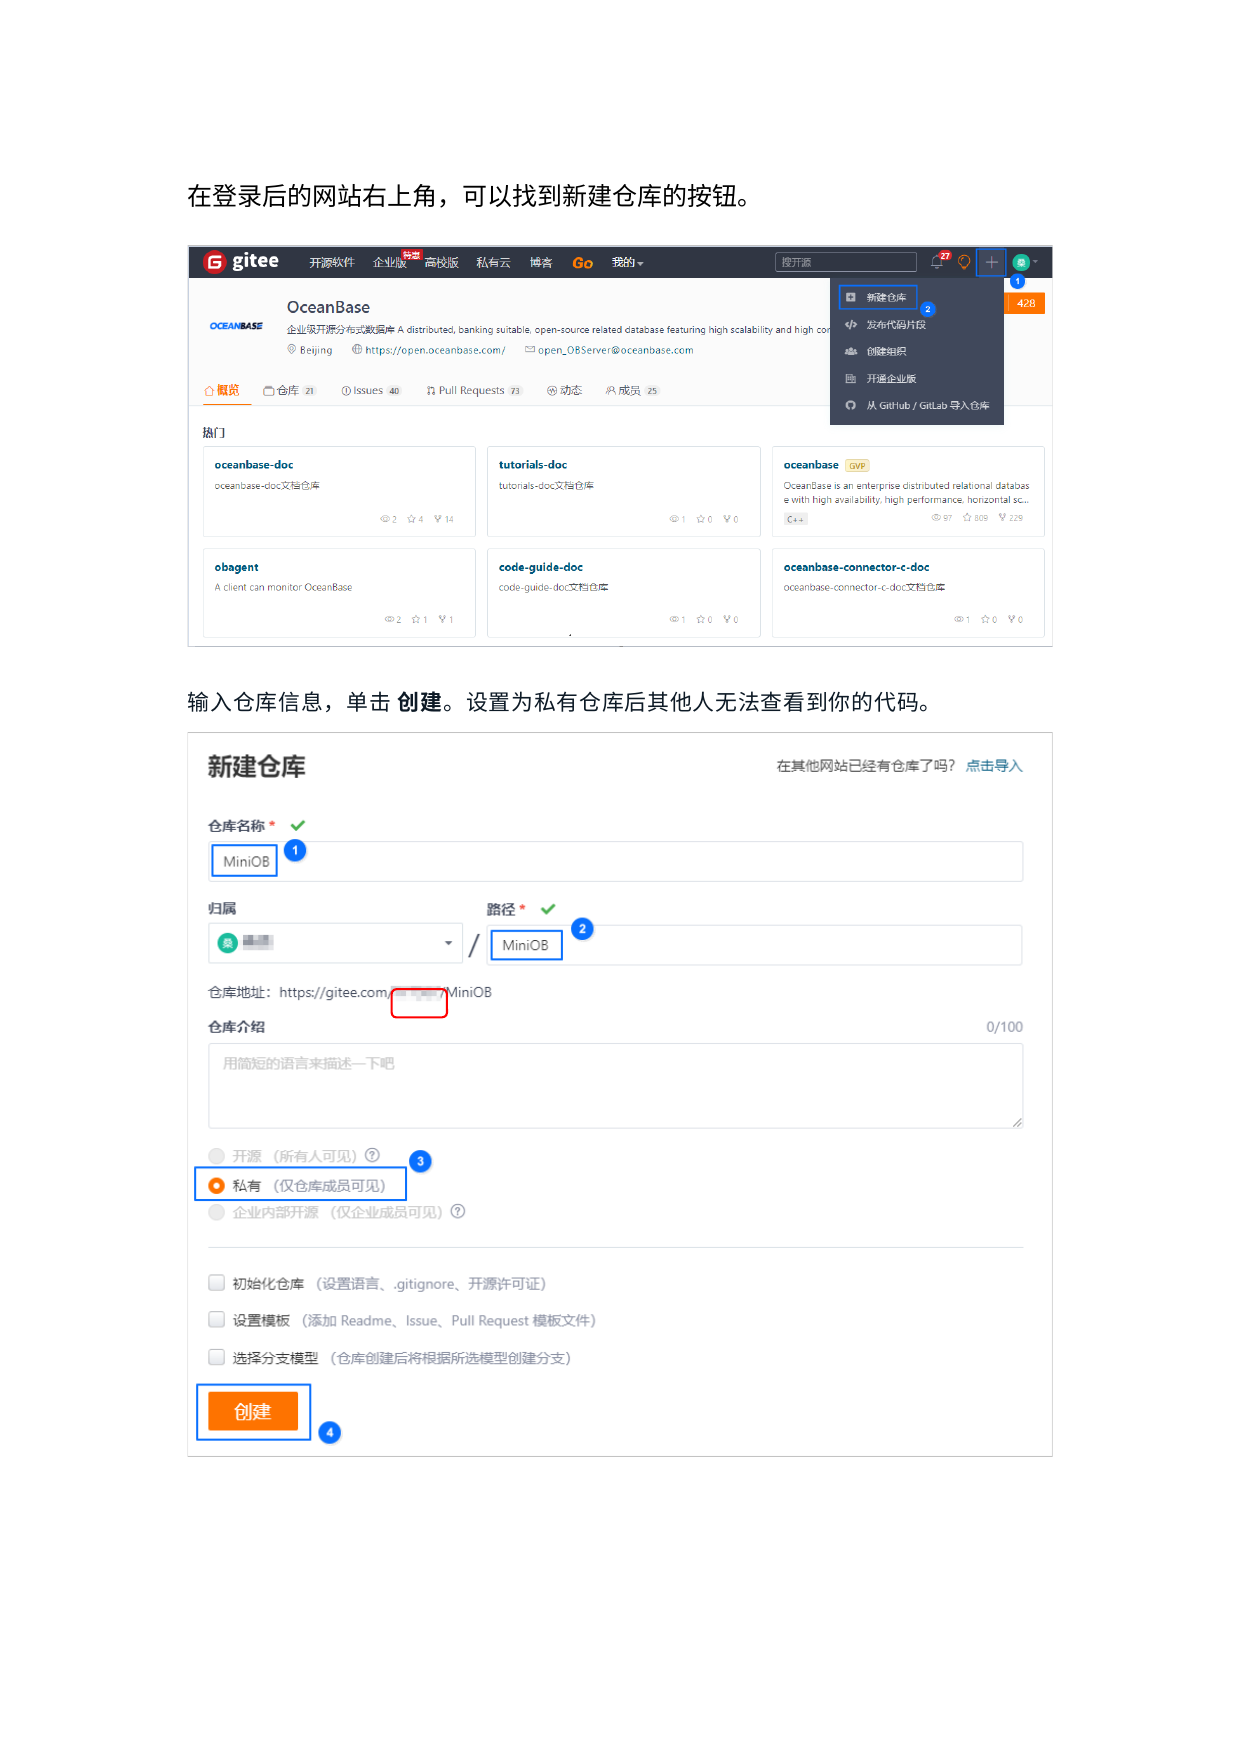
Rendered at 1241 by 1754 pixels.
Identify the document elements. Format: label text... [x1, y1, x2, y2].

text 输入仓库信息，单击 创建。设置为私有仓库后其他人无法查看到你的代码。 [187, 684, 1053, 717]
text 在登录后的网站右上角，可以找到新建仓库的按钮。 [187, 162, 1053, 227]
picture [187, 245, 1053, 647]
picture [187, 732, 1053, 1457]
